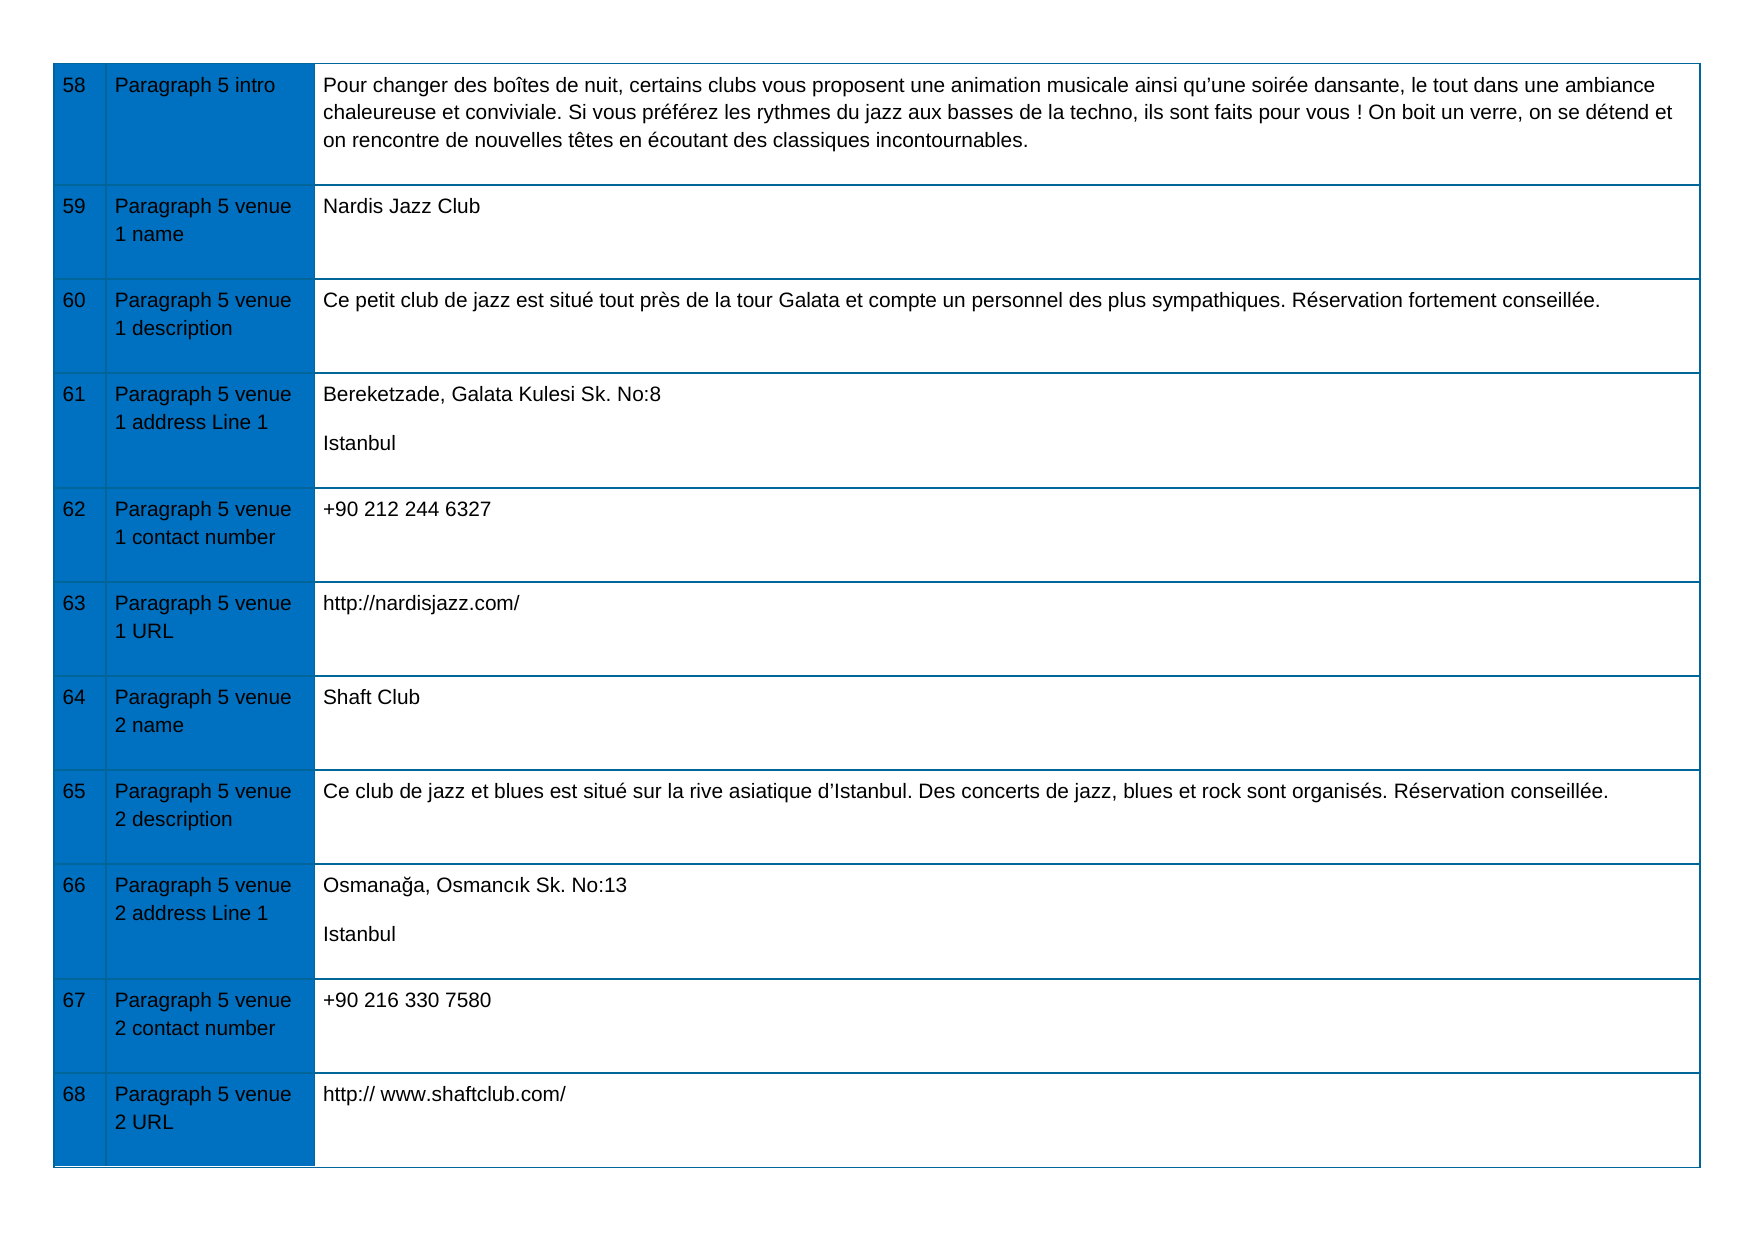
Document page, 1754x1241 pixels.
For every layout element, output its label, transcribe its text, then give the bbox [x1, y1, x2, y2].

table_cell Osmanağa, Osmancık Sk. No:13 Istanbul [315, 865, 1699, 978]
table_cell Paragraph 5 venue 2 URL [107, 1074, 314, 1166]
table_cell Paragraph 5 venue 2 description [107, 771, 314, 863]
table_cell 59 [55, 186, 105, 278]
table_cell http:// www.shaftclub.com/ [315, 1074, 1699, 1166]
table_cell Bereketzade, Galata Kulesi Sk. No:8 Istanbul [315, 374, 1699, 487]
table_cell 60 [55, 280, 105, 372]
table_cell http://nardisjazz.com/ [315, 583, 1699, 675]
table_cell Paragraph 5 intro [107, 64, 314, 184]
table_cell Nardis Jazz Club [315, 186, 1699, 278]
table_cell 58 [55, 64, 105, 184]
table_cell +90 212 244 6327 [315, 489, 1699, 581]
table_cell +90 216 330 7580 [315, 980, 1699, 1072]
table_cell Paragraph 5 venue 1 contact number [107, 489, 314, 581]
table_cell Paragraph 5 venue 1 name [107, 186, 314, 278]
table_cell 62 [55, 489, 105, 581]
table_cell Paragraph 5 venue 2 name [107, 677, 314, 769]
table_cell Shaft Club [315, 677, 1699, 769]
table_cell Ce club de jazz et blues est situé sur la rive asiatique d’Istanbul. Des concerts de jazz, blues et rock sont organisés. Réservation conseillée. [315, 771, 1699, 863]
table_cell Paragraph 5 venue 2 contact number [107, 980, 314, 1072]
table_cell 67 [55, 980, 105, 1072]
table_cell Paragraph 5 venue 1 address Line 1 [107, 374, 314, 487]
table_cell 66 [55, 865, 105, 978]
table_cell 61 [55, 374, 105, 487]
table_cell 68 [55, 1074, 105, 1166]
table_cell Pour changer des boîtes de nuit, certains clubs vous proposent une animation musicale ainsi qu’une soirée dansante, le tout dans une ambiance chaleureuse et conviviale. Si vous préférez les rythmes du jazz aux basses de la techno, ils sont faits pour vous ! On boit un verre, on se détend et on rencontre de nouvelles têtes en écoutant des classiques incontournables. [315, 64, 1699, 184]
table_cell 63 [55, 583, 105, 675]
table_cell Paragraph 5 venue 1 URL [107, 583, 314, 675]
table_cell 64 [55, 677, 105, 769]
table_cell Ce petit club de jazz est situé tout près de la tour Galata et compte un personnel des plus sympathiques. Réservation fortement conseillée. [315, 280, 1699, 372]
table_cell 65 [55, 771, 105, 863]
table_cell Paragraph 5 venue 2 address Line 1 [107, 865, 314, 978]
table_cell Paragraph 5 venue 1 description [107, 280, 314, 372]
